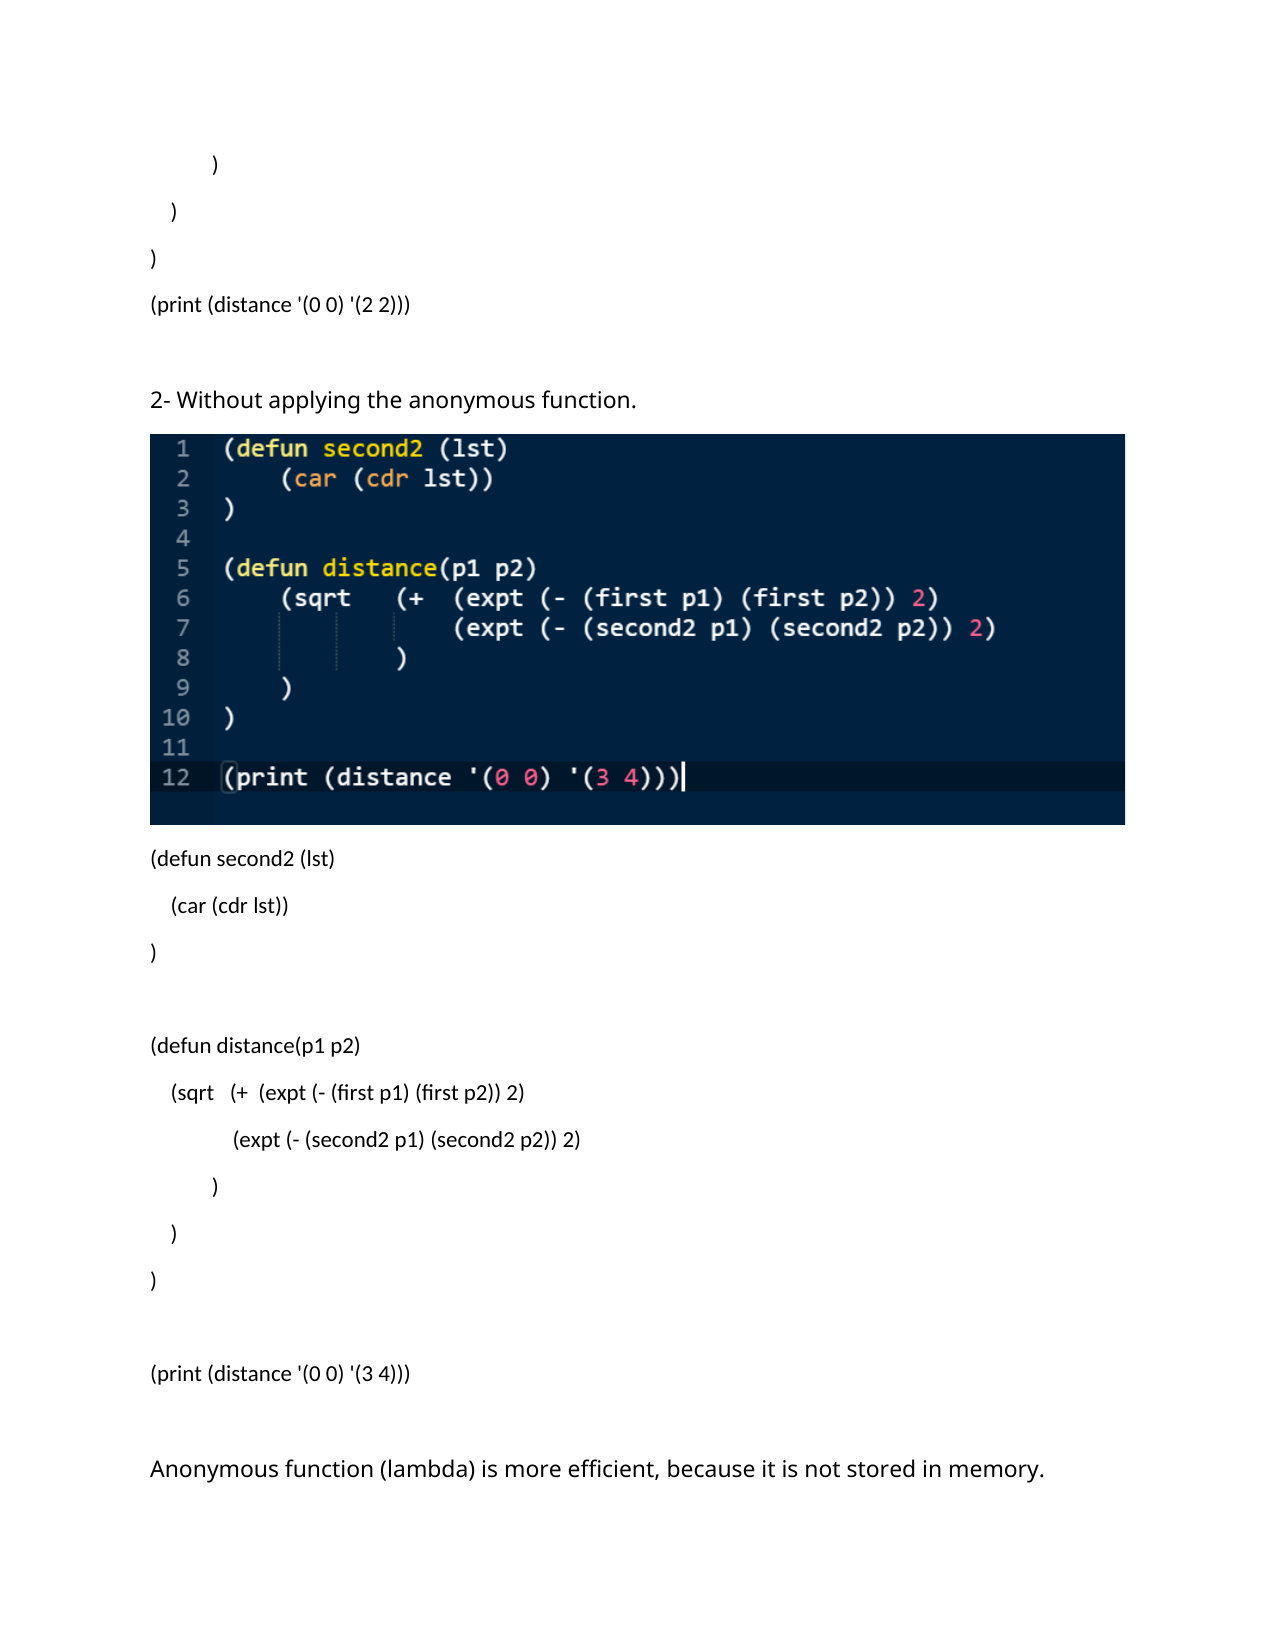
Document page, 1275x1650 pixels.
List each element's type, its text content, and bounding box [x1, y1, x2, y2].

text ) [150, 244, 1125, 272]
text ) [150, 1219, 1125, 1247]
text 2- Without applying the anonymous function. [150, 384, 1125, 416]
text (expt (- (second2 p1) (second2 p2)) 2) [150, 1125, 1125, 1153]
text ) [150, 197, 1125, 225]
text (print (distance '(0 0) '(2 2))) [150, 291, 1125, 319]
picture [150, 434, 1125, 825]
text (sqrt (+ (expt (- (first p1) (first p2)) 2) [150, 1078, 1125, 1106]
text ) [150, 1172, 1125, 1200]
text (defun second2 (lst) [150, 844, 1125, 872]
text Anonymous function (lambda) is more efficient, because it is not stored in memory. [150, 1453, 1125, 1484]
text ) [150, 1266, 1125, 1294]
text (car (cdr lst)) [150, 891, 1125, 919]
text (print (distance '(0 0) '(3 4))) [150, 1359, 1125, 1387]
text ) [150, 938, 1125, 966]
text (defun distance(p1 p2) [150, 1031, 1125, 1059]
text ) [150, 150, 1125, 178]
